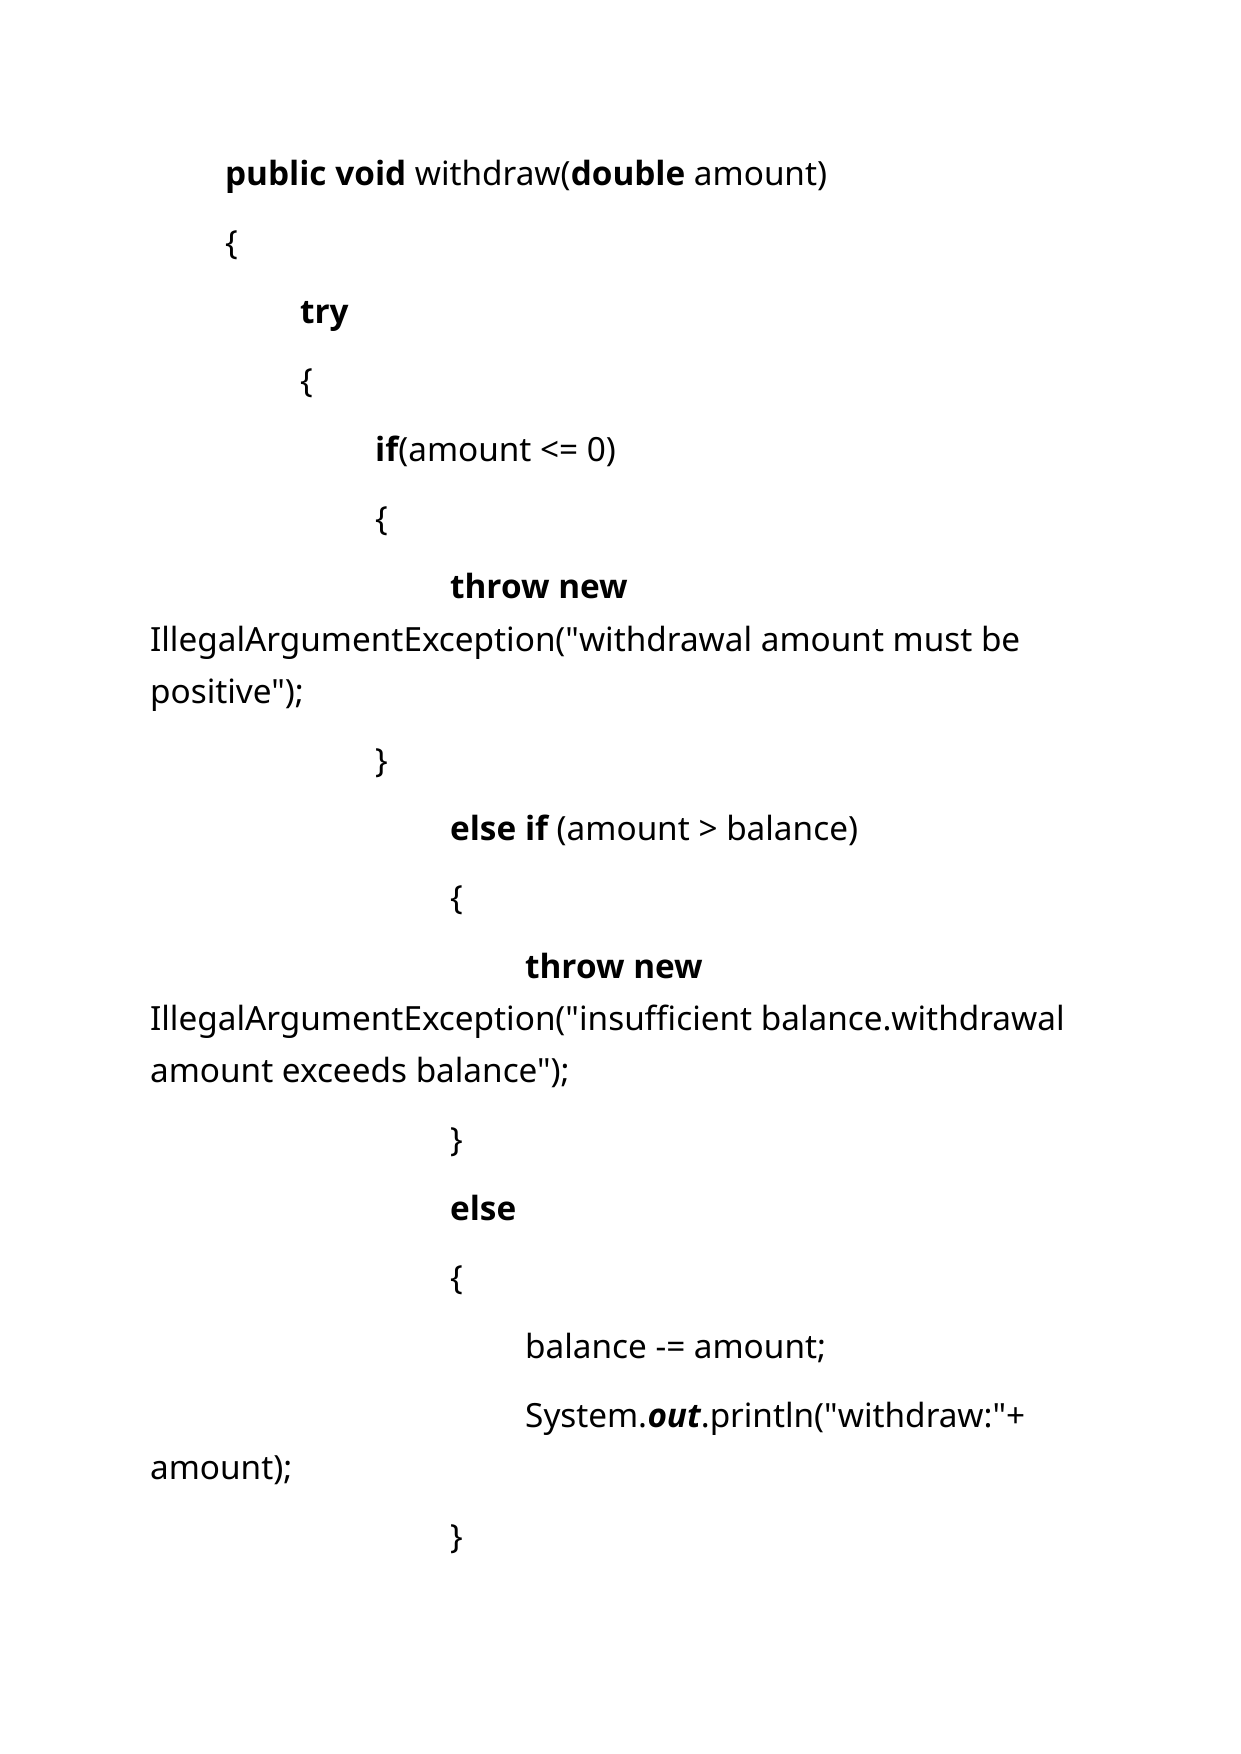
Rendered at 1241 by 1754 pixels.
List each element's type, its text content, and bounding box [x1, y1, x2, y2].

text if(amount <= 0) [150, 425, 1090, 471]
text else if (amount > balance) [150, 805, 1090, 851]
text { [150, 1254, 1090, 1299]
text public void withdraw(double amount) [150, 150, 1090, 195]
text } [150, 736, 1090, 782]
text throw new IllegalArgumentException("withdrawal amount must be positive"); [150, 563, 1090, 713]
text throw new IllegalArgumentException("insufficient balance.withdrawal amount exceeds balance"); [150, 943, 1090, 1093]
text { [150, 357, 1090, 402]
text else [150, 1185, 1090, 1230]
text { [150, 494, 1090, 540]
text balance -= amount; [150, 1323, 1090, 1368]
text { [150, 219, 1090, 264]
text { [150, 874, 1090, 919]
text System.out.println("withdraw:"+ amount); [150, 1392, 1090, 1489]
text } [150, 1116, 1090, 1162]
text try [150, 288, 1090, 333]
text } [150, 1513, 1090, 1558]
